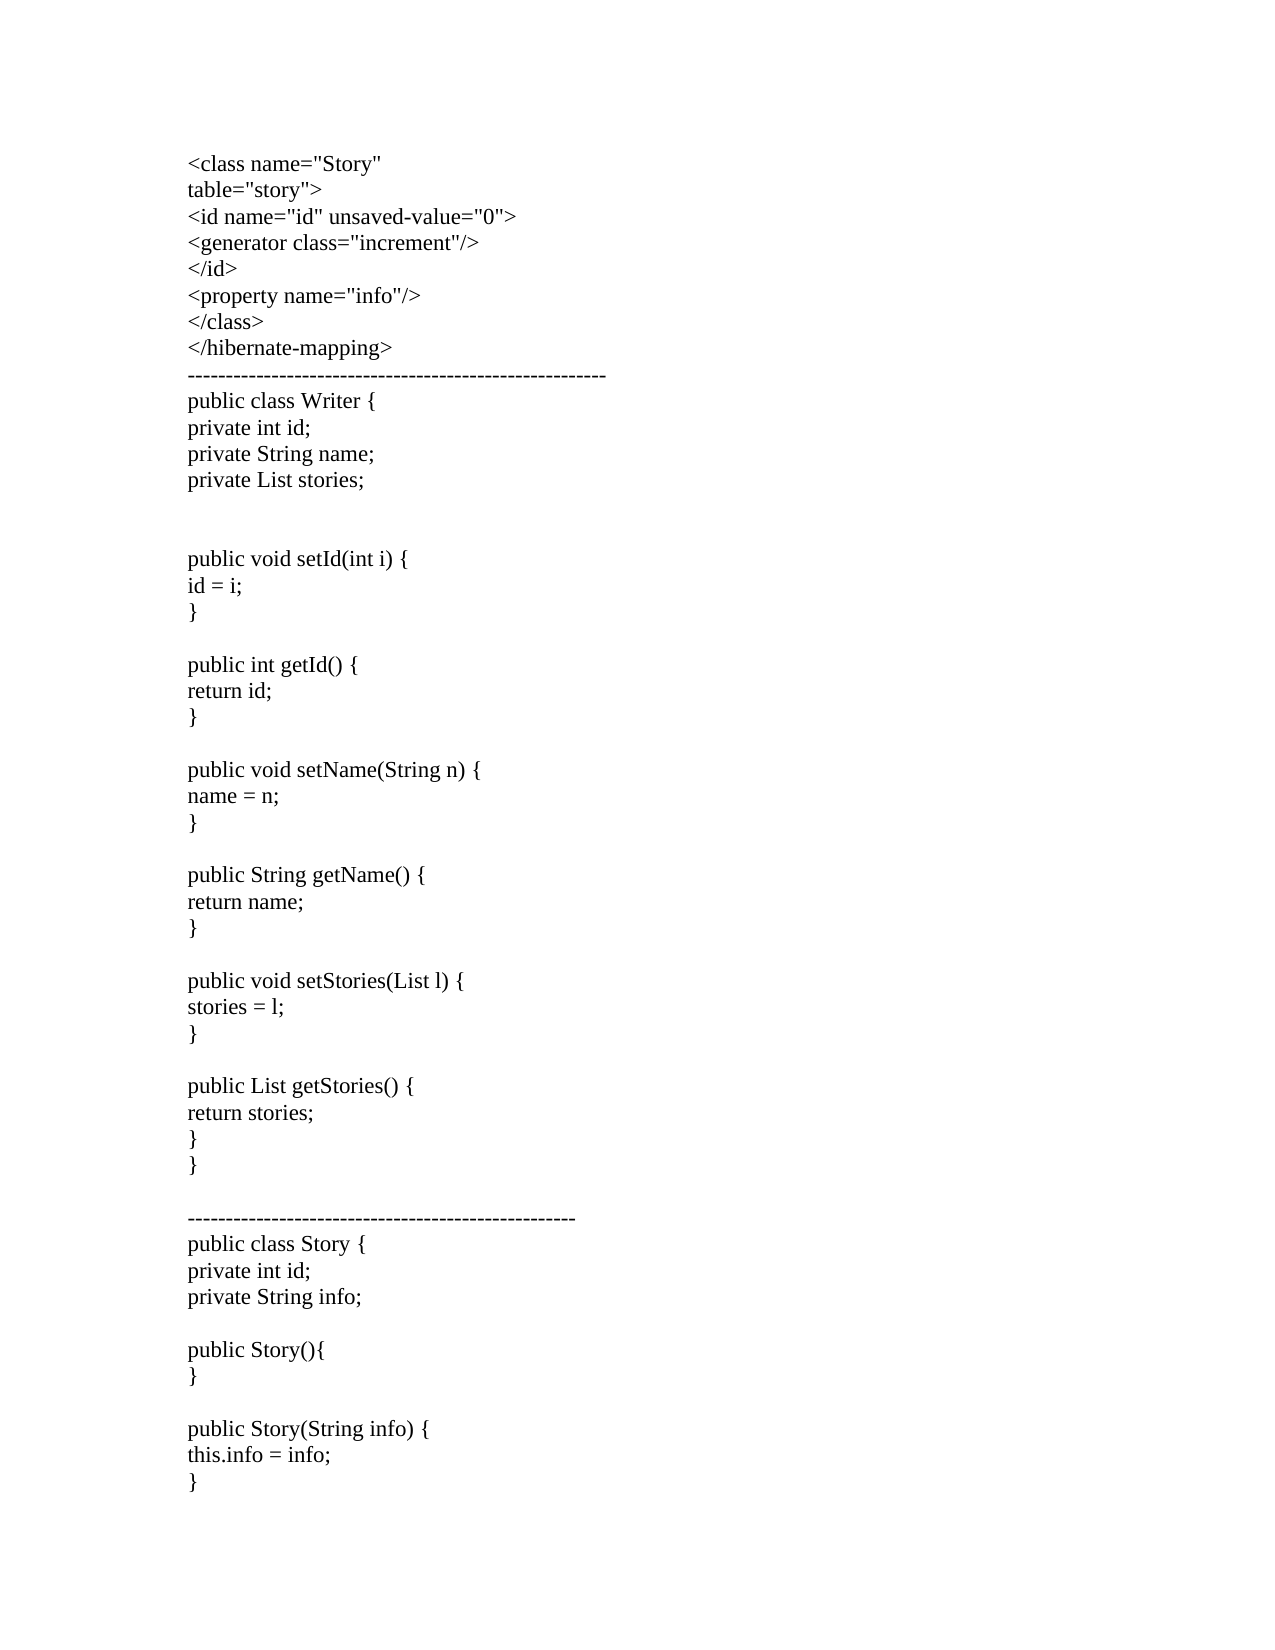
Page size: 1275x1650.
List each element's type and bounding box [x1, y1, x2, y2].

text [187, 150, 1087, 1494]
